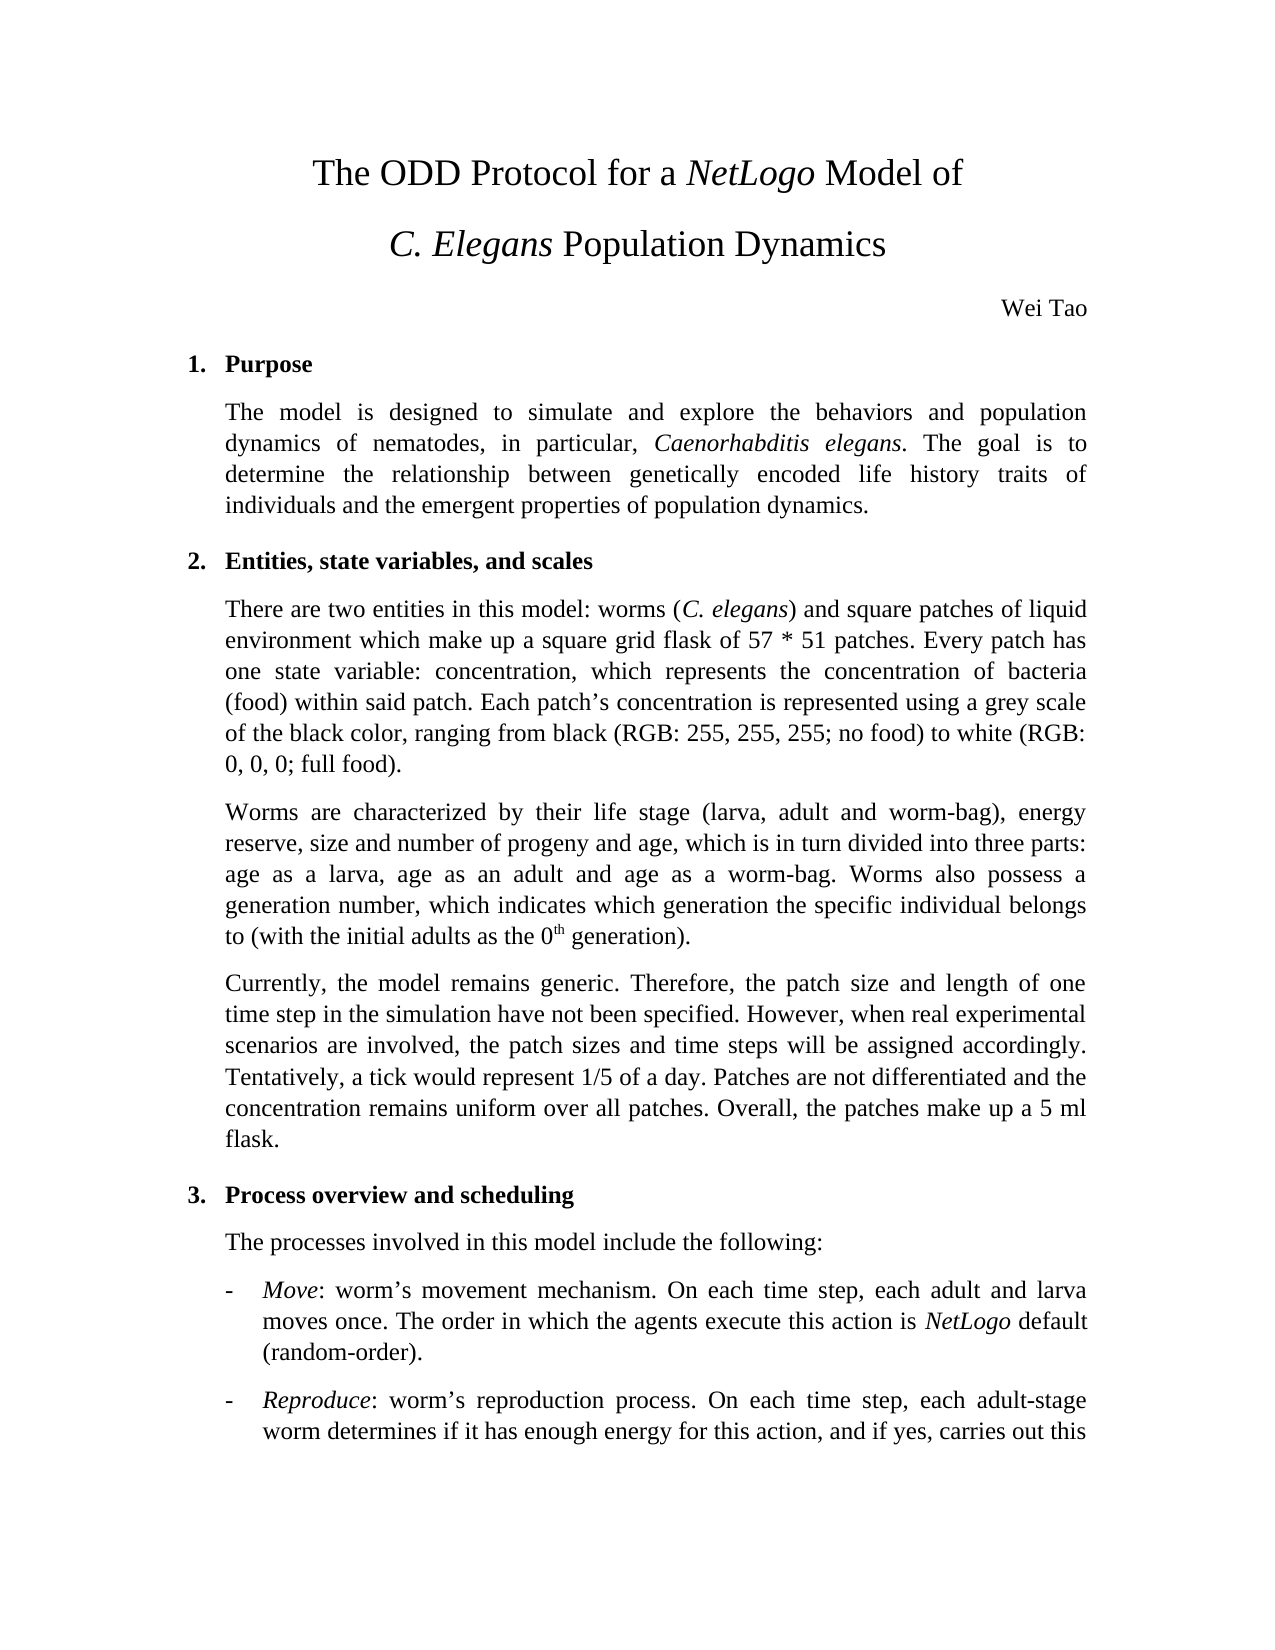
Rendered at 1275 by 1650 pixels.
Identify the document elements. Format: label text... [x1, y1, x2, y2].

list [225, 1385, 1087, 1445]
list Purpose [187, 349, 1087, 378]
list Move: worm’s movement mechanism. On each time step, each adult and larva moves once. The order in which the agents execute this action is NetLogo default (random-order). [225, 1275, 1087, 1366]
list Entities, state variables, and scales [187, 546, 1087, 575]
list There are two entities in this model: worms (C. elegans) and square patches of liquid environment which make up a square grid flask of 57 * 51 patches. Every patch has one state variable: concentration, which represents the concentration of bacteria (food) within said patch. Each patch’s concentration is represented using a grey scale of the black color, ranging from black (RGB: 255, 255, 255; no food) to white (RGB: 0, 0, 0; full food). [225, 594, 1087, 778]
text The ODD Protocol for a NetLogo Model of [187, 150, 1087, 193]
list Currently, the model remains generic. Therefore, the patch size and length of one time step in the simulation have not been specified. However, when real experimental scenarios are involved, the patch sizes and time steps will be assigned accordingly. Tentatively, a tick would represent 1/5 of a day. Patches are not differentiated and the concentration remains uniform over all patches. Overall, the patches make up a 5 ml flask. [225, 968, 1087, 1152]
text C. Elegans Population Dynamics [187, 222, 1087, 265]
list The processes involved in this model include the following: [225, 1227, 1087, 1256]
list The model is designed to simulate and explore the behaviors and population dynamics of nematodes, in particular, Caenorhabditis elegans. The goal is to determine the relationship between genetically encoded life history traits of individuals and the emergent properties of population dynamics. [225, 397, 1087, 519]
list Process overview and scheduling [187, 1180, 1087, 1208]
list Worms are characterized by their life stage (larva, adult and worm-bag), energy reserve, size and number of progeny and age, which is in turn divided into three parts: age as a larva, age as an adult and age as a worm-bag. Worms also possess a generation number, which indicates which generation the specific individual belongs to (with the initial adults as the 0th generation). [225, 797, 1087, 949]
text Wei Tao [187, 293, 1087, 322]
